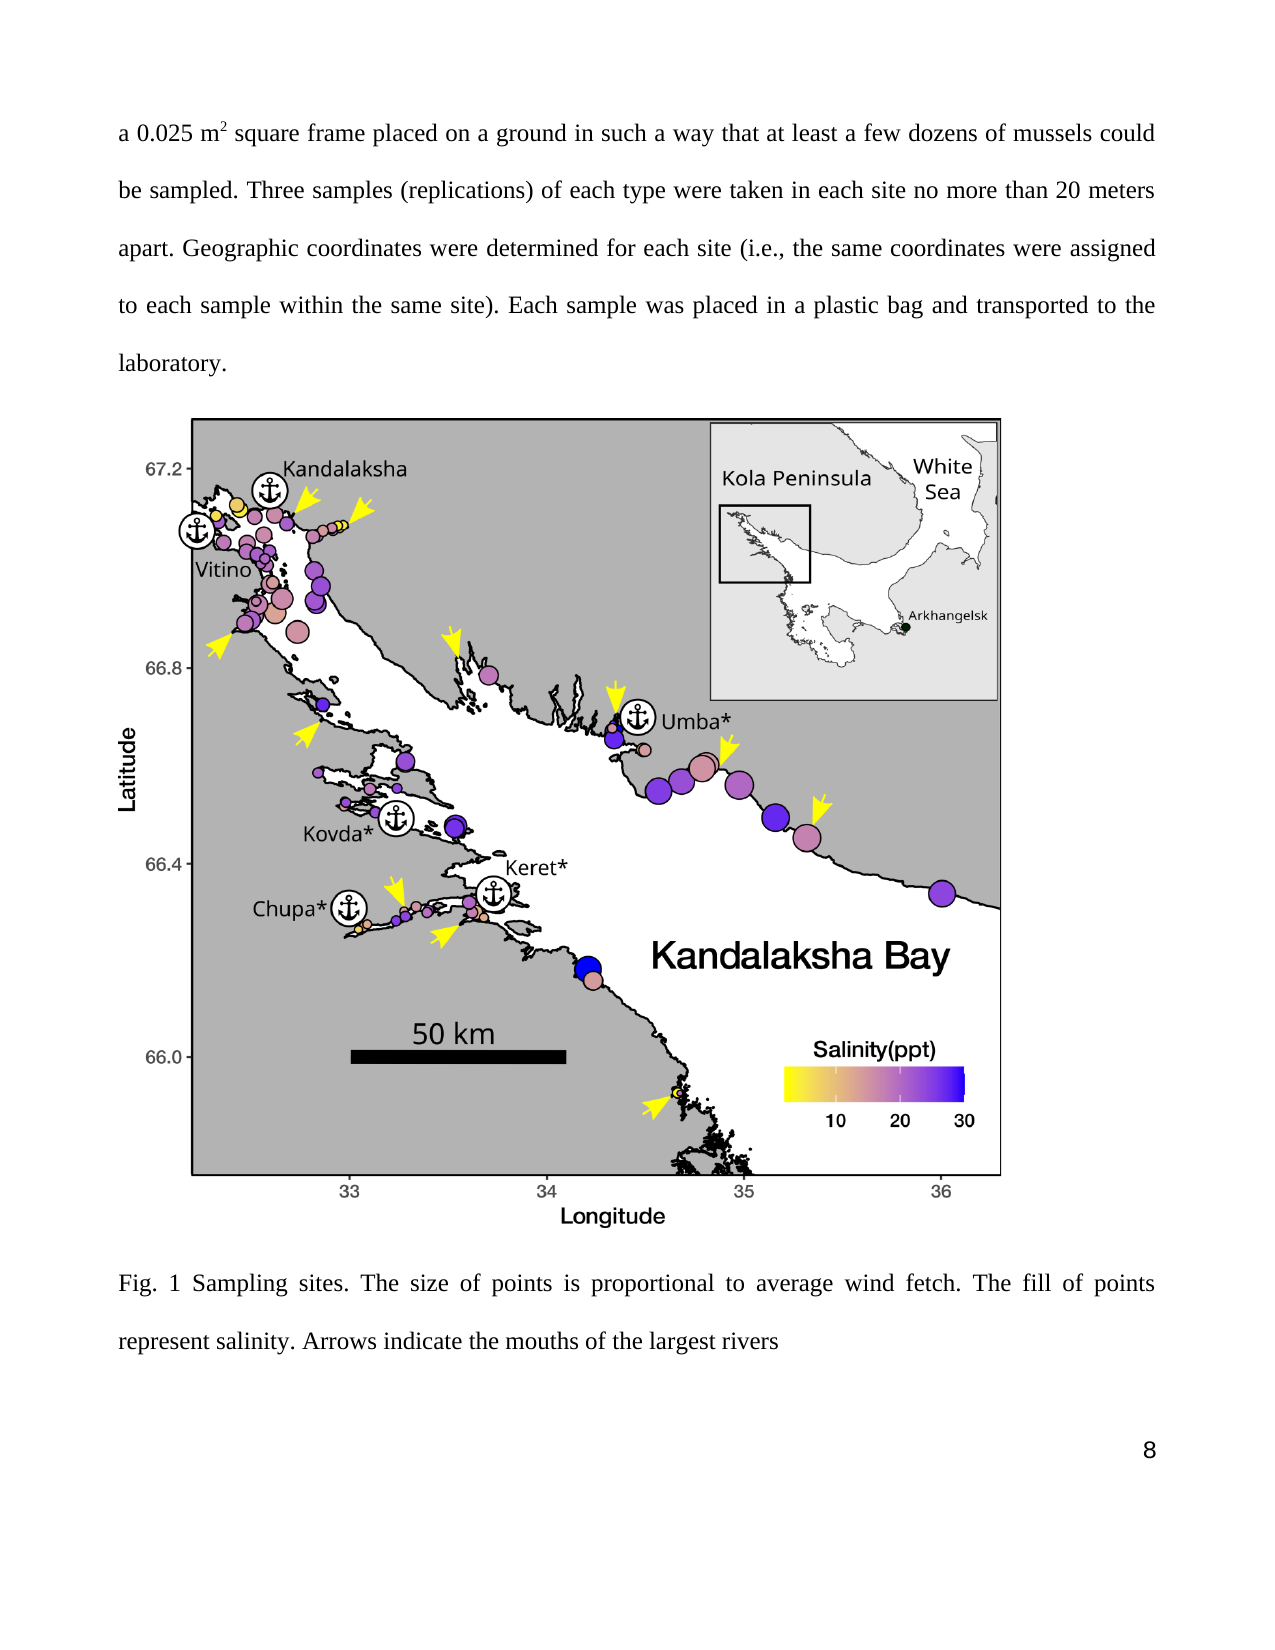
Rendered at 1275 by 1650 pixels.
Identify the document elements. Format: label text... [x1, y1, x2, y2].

text Fig. 1 Sampling sites. The size of points is proportional to average wind fetch. The fill of points represent salinity. Arrows indicate the mouths of the largest rivers [118, 1268, 1157, 1355]
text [118, 118, 1157, 377]
picture [118, 418, 1002, 1228]
